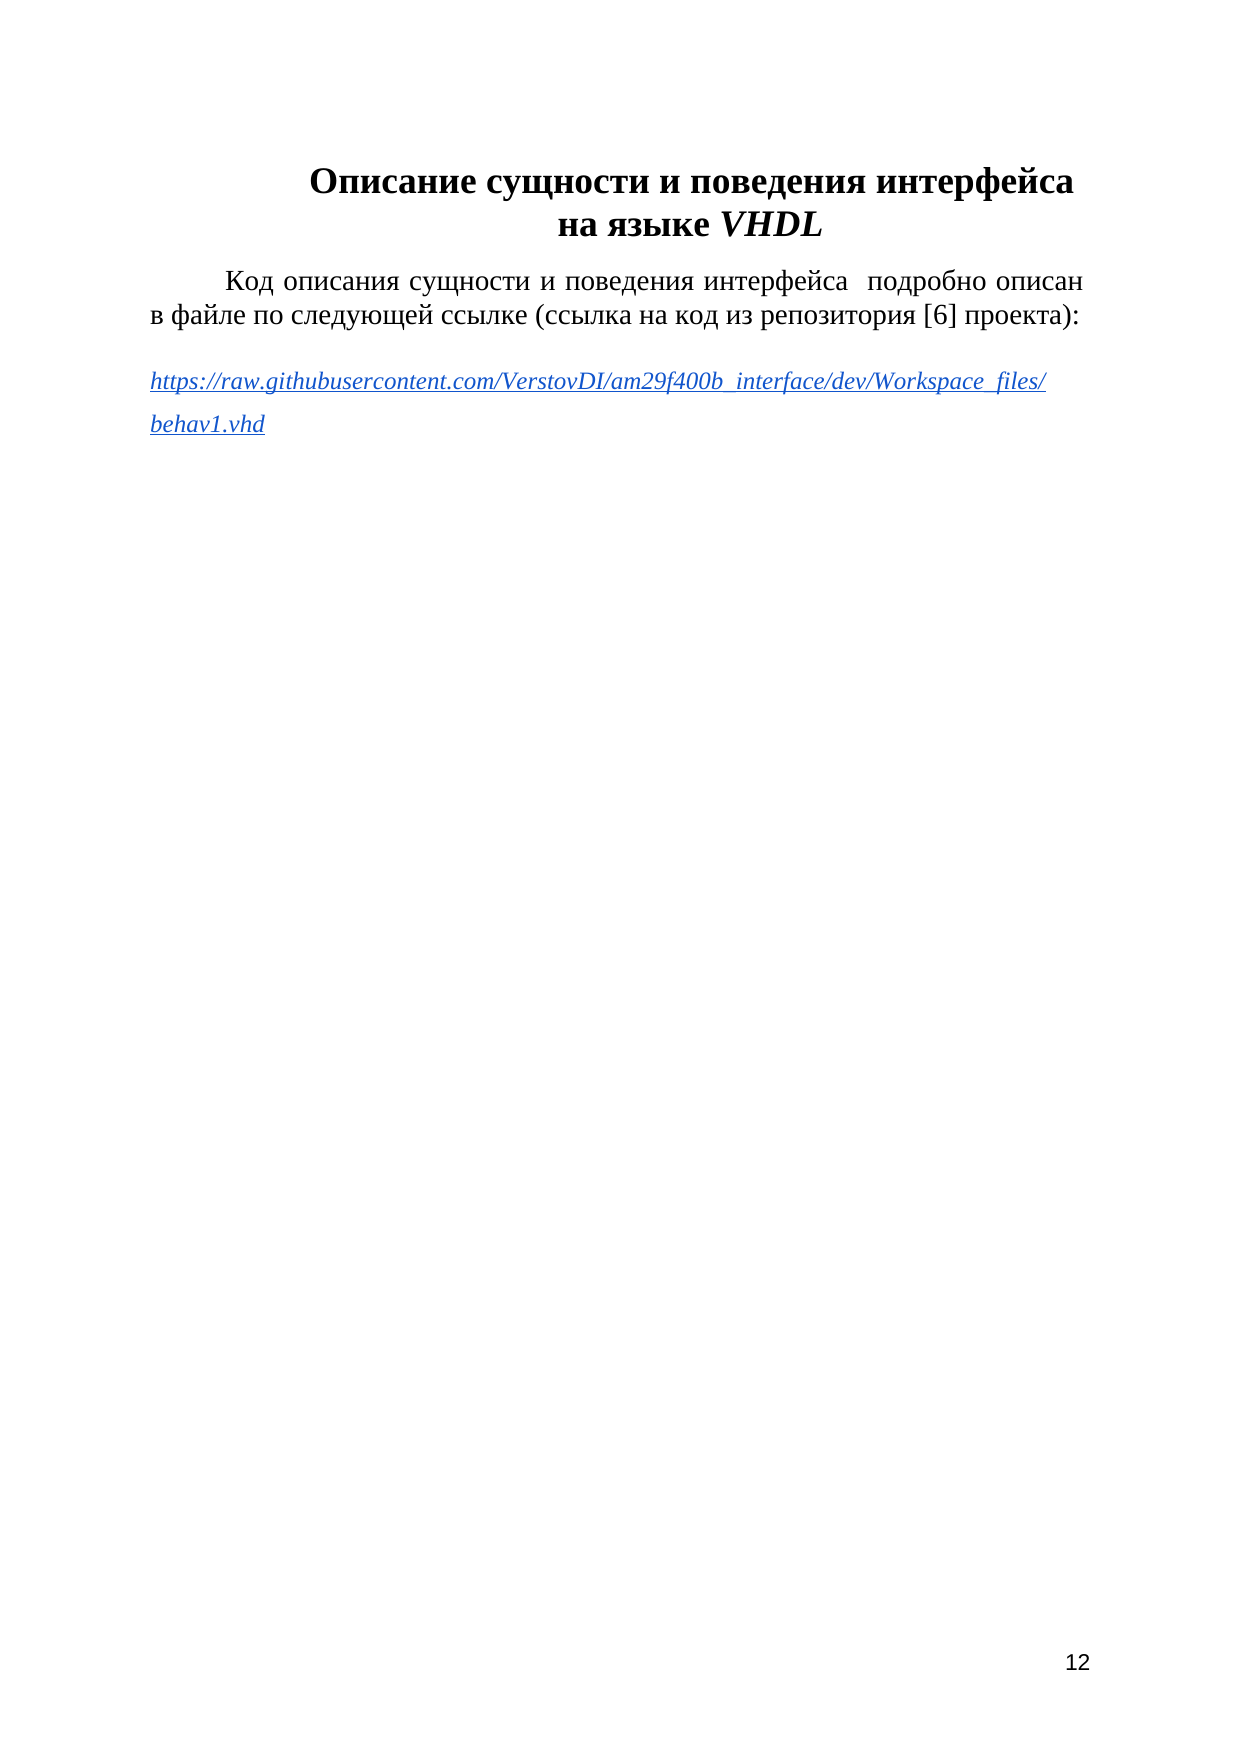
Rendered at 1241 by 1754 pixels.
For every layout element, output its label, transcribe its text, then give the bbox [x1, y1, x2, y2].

text https://raw.githubusercontent.com/VerstovDI/am29f400b_interface/dev/Workspace_files/behav1.vhd [150, 366, 1090, 438]
text Описание сущности и поведения интерфейса на языке VHDL [300, 150, 1128, 255]
text Код описания сущности и поведения интерфейса подробно описан в файле по следующей ссылке (ссылка на код из репозитория [6] проекта): [150, 255, 1128, 341]
